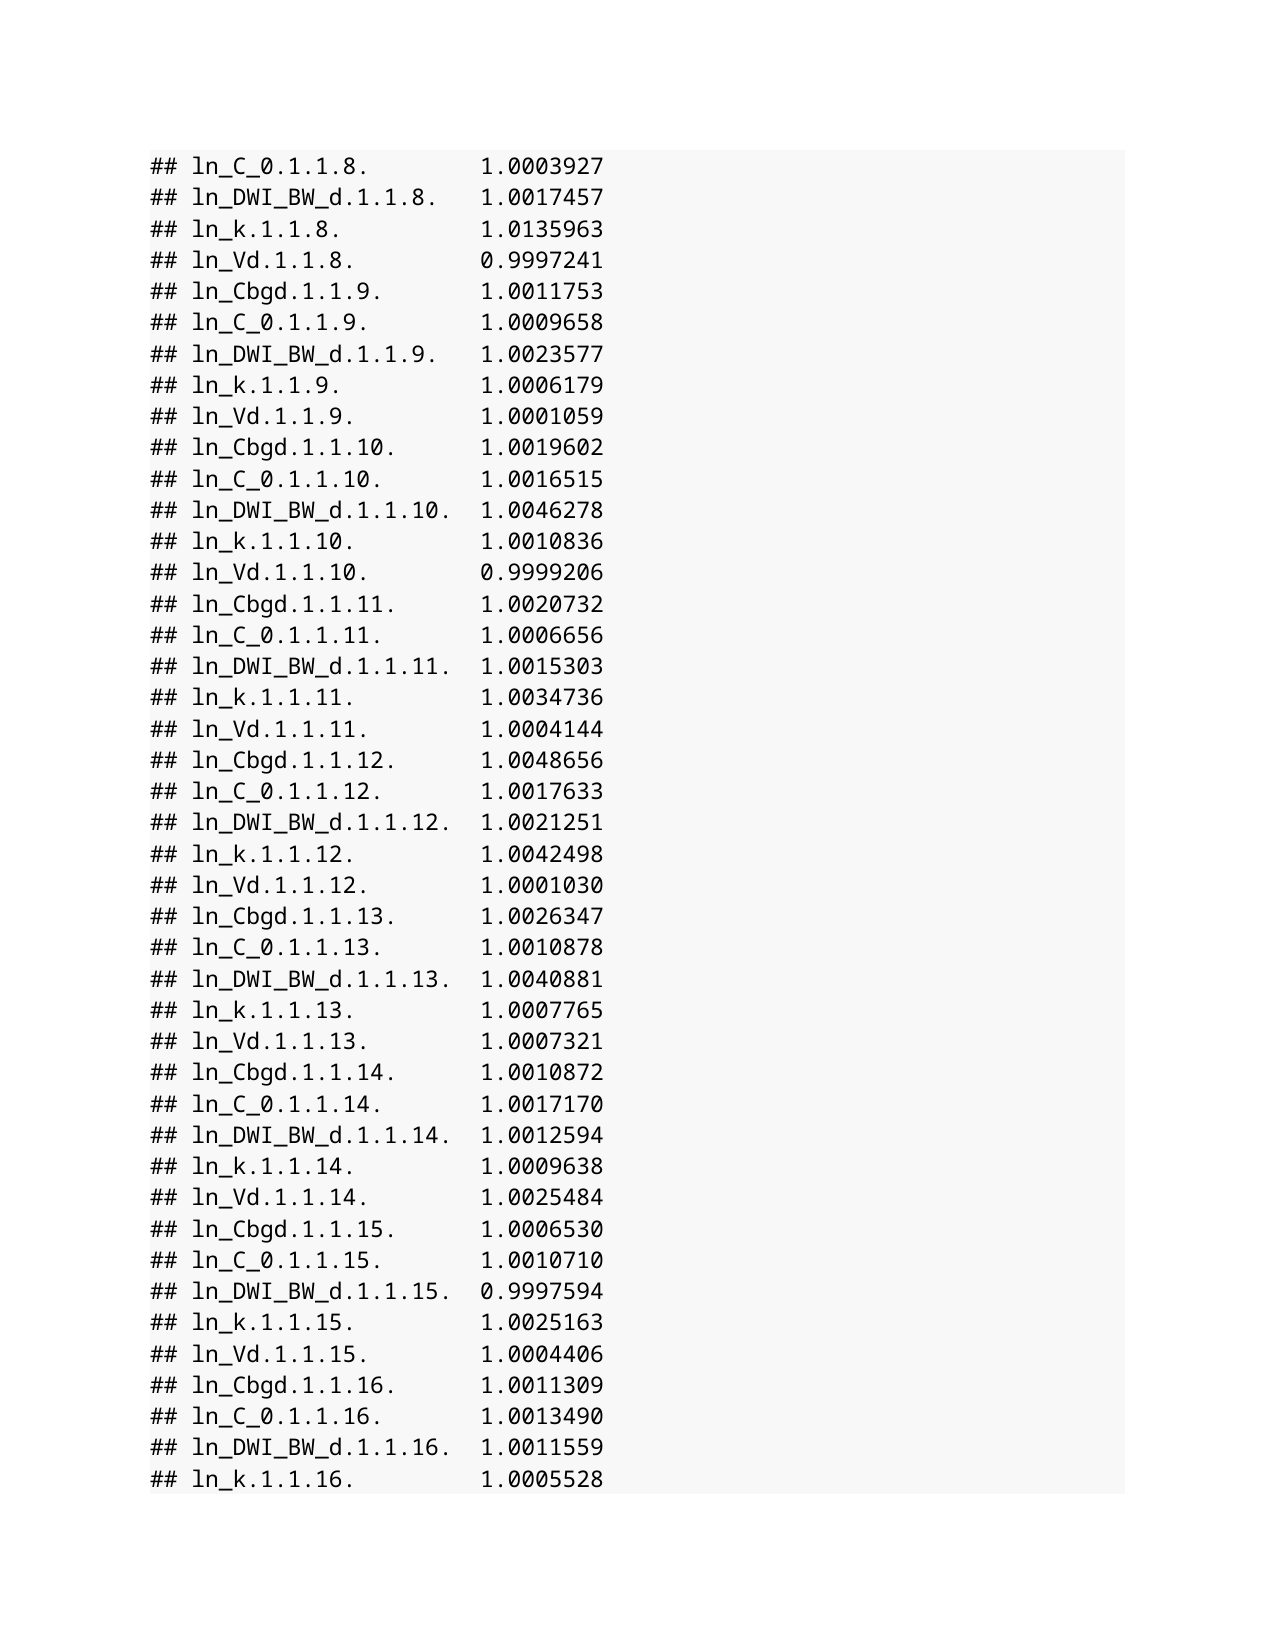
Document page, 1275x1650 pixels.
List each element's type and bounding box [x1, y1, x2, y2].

text [150, 150, 1125, 1494]
